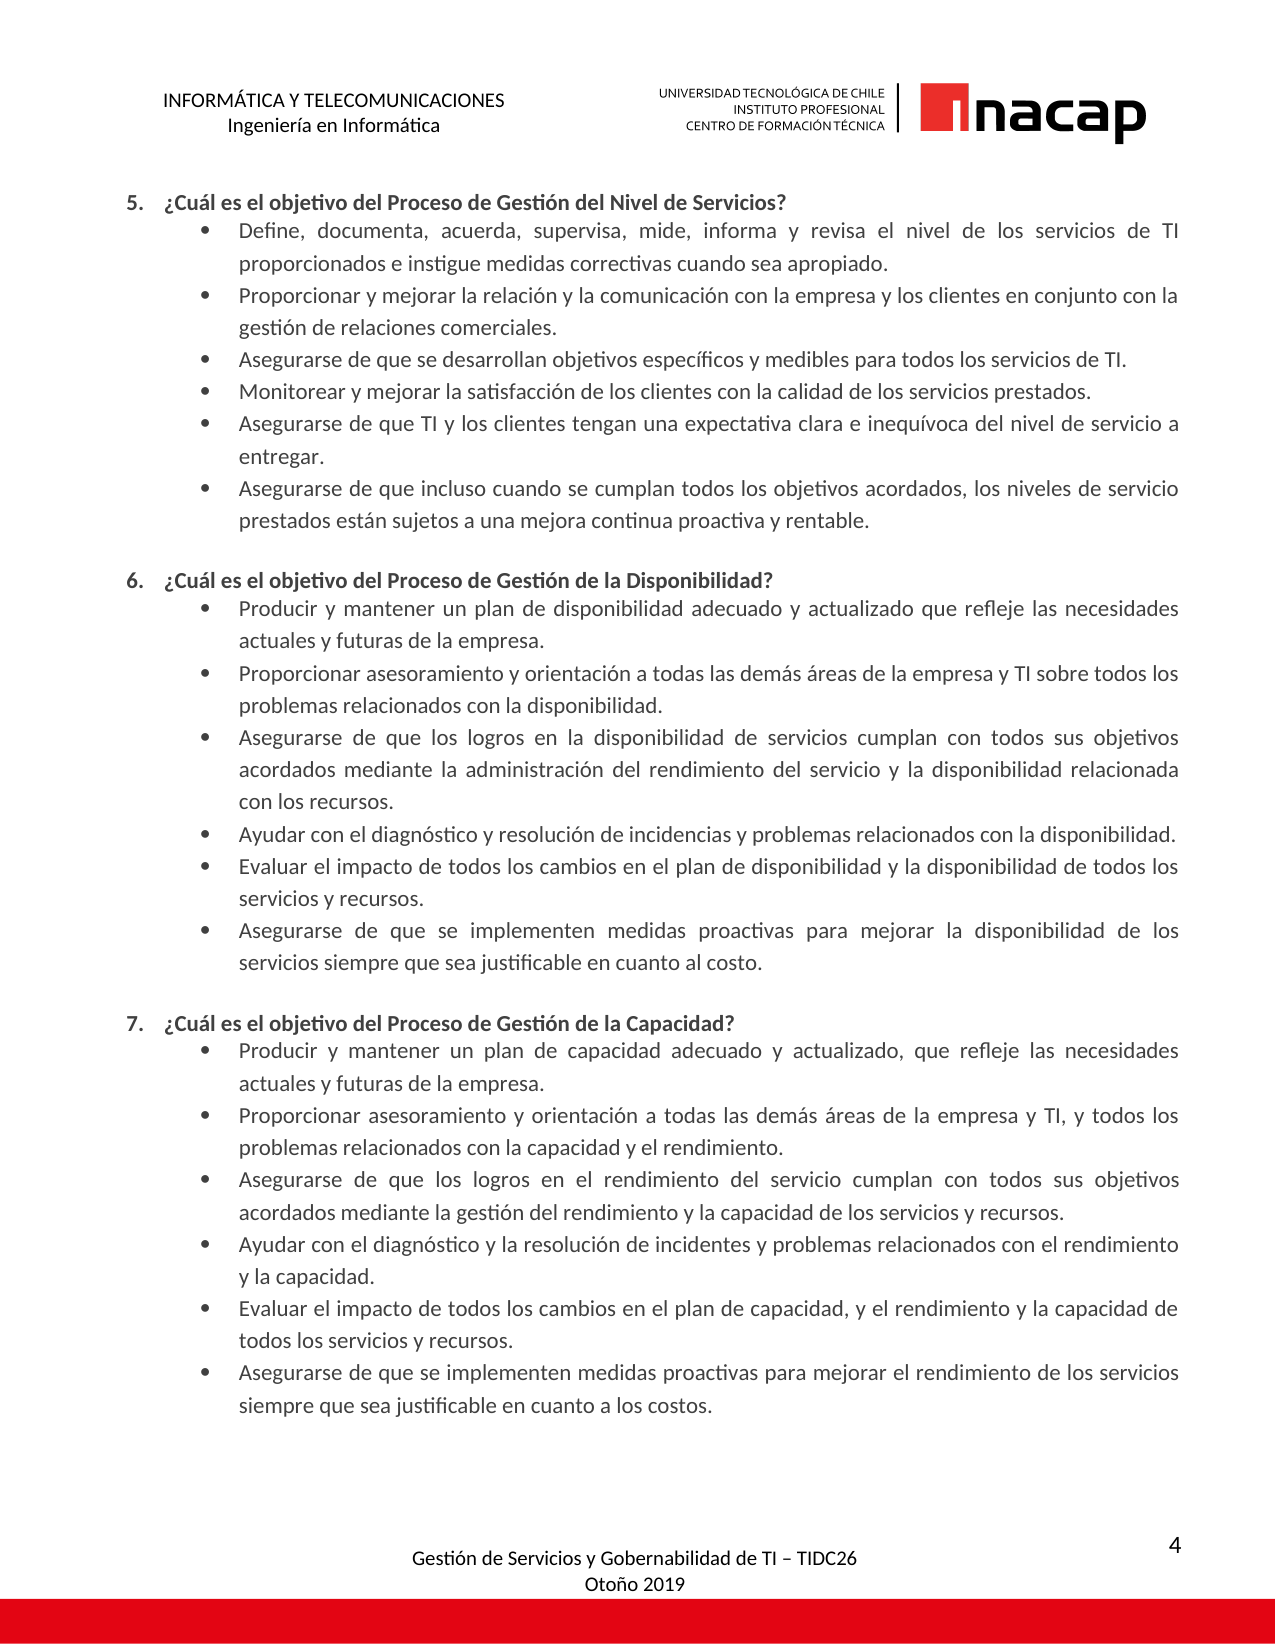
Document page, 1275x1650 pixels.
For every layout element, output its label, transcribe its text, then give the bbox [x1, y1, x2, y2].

list ¿Cuál es el objetivo del Proceso de Gestión de la Disponibilidad? [126, 566, 1181, 594]
list Proporcionar asesoramiento y orientación a todas las demás áreas de la empresa y TI sobre todos los problemas relacionados con la disponibilidad. [201, 659, 1181, 719]
list Asegurarse de que los logros en el rendimiento del servicio cumplan con todos sus objetivos acordados mediante la gestión del rendimiento y la capacidad de los servicios y recursos. [201, 1165, 1181, 1226]
list Ayudar con el diagnóstico y la resolución de incidentes y problemas relacionados con el rendimiento y la capacidad. [201, 1230, 1181, 1290]
list Evaluar el impacto de todos los cambios en el plan de capacidad, y el rendimiento y la capacidad de todos los servicios y recursos. [201, 1294, 1181, 1354]
list Evaluar el impacto de todos los cambios en el plan de disponibilidad y la disponibilidad de todos los servicios y recursos. [201, 852, 1181, 912]
picture [656, 79, 1148, 145]
list ¿Cuál es el objetivo del Proceso de Gestión de la Capacidad? [126, 1009, 1181, 1037]
list Proporcionar asesoramiento y orientación a todas las demás áreas de la empresa y TI, y todos los problemas relacionados con la capacidad y el rendimiento. [201, 1101, 1181, 1161]
list Monitorear y mejorar la satisfacción de los clientes con la calidad de los servicios prestados. [201, 377, 1181, 405]
list Asegurarse de que TI y los clientes tengan una expectativa clara e inequívoca del nivel de servicio a entregar. [201, 409, 1181, 470]
list Producir y mantener un plan de capacidad adecuado y actualizado, que refleje las necesidades actuales y futuras de la empresa. [201, 1037, 1181, 1097]
list Proporcionar y mejorar la relación y la comunicación con la empresa y los clientes en conjunto con la gestión de relaciones comerciales. [201, 281, 1181, 341]
list Ayudar con el diagnóstico y resolución de incidencias y problemas relacionados con la disponibilidad. [201, 820, 1181, 848]
list Asegurarse de que se implementen medidas proactivas para mejorar la disponibilidad de los servicios siempre que sea justificable en cuanto al costo. [201, 916, 1181, 976]
list Asegurarse de que los logros en la disponibilidad de servicios cumplan con todos sus objetivos acordados mediante la administración del rendimiento del servicio y la disponibilidad relacionada con los recursos. [201, 723, 1181, 816]
list Define, documenta, acuerda, supervisa, mide, informa y revisa el nivel de los servicios de TI proporcionados e instigue medidas correctivas cuando sea apropiado. [201, 216, 1181, 277]
list ¿Cuál es el objetivo del Proceso de Gestión del Nivel de Servicios? [126, 188, 1181, 216]
list Producir y mantener un plan de disponibilidad adecuado y actualizado que refleje las necesidades actuales y futuras de la empresa. [201, 594, 1181, 654]
list Asegurarse de que incluso cuando se cumplan todos los objetivos acordados, los niveles de servicio prestados están sujetos a una mejora continua proactiva y rentable. [201, 474, 1181, 534]
list Asegurarse de que se desarrollan objetivos específicos y medibles para todos los servicios de TI. [201, 345, 1181, 373]
list Asegurarse de que se implementen medidas proactivas para mejorar el rendimiento de los servicios siempre que sea justificable en cuanto a los costos. [201, 1358, 1181, 1419]
